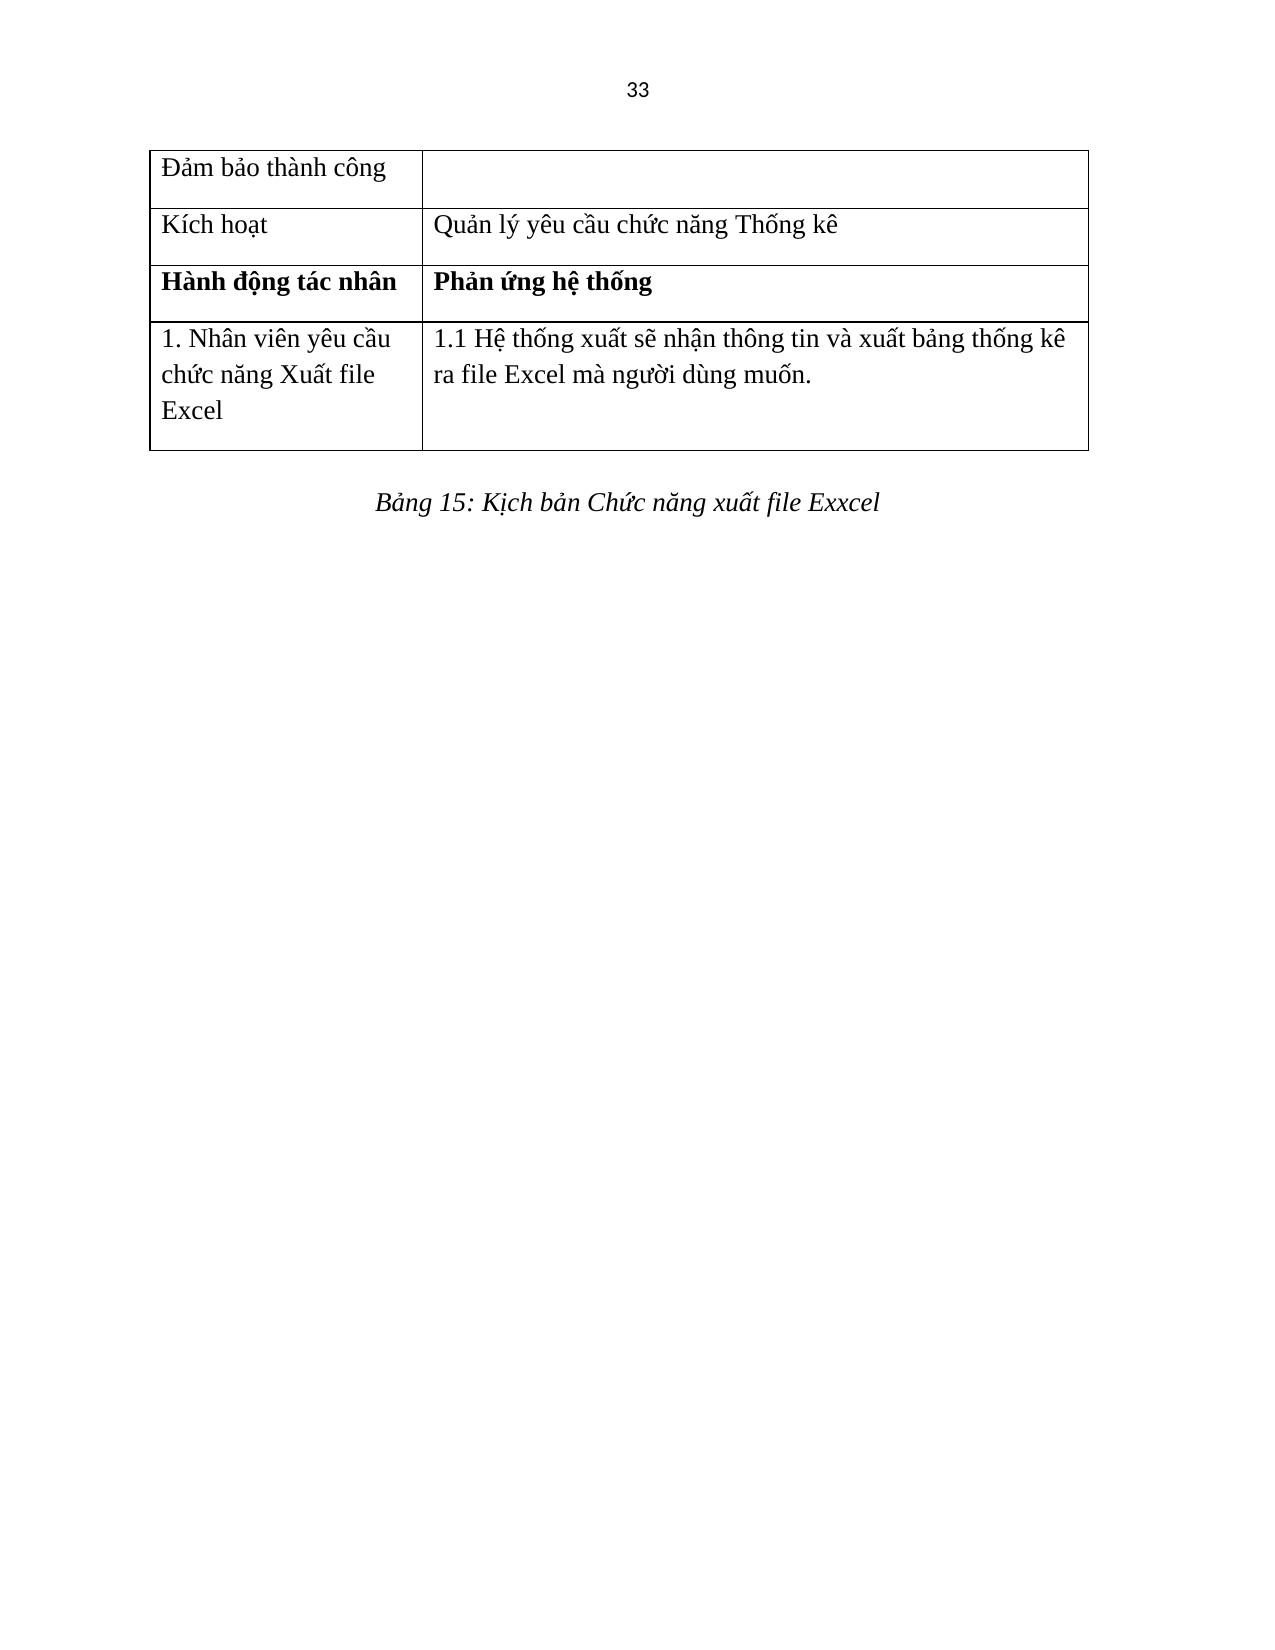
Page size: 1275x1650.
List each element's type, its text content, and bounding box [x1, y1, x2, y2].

table_cell Kích hoạt [151, 209, 422, 264]
table_cell 1. Nhân viên yêu cầu chức năng Xuất file Excel [151, 323, 422, 450]
table_cell Hành động tác nhân [151, 266, 422, 321]
table_cell Đảm bảo thành công [151, 151, 422, 208]
table_cell Phản ứng hệ thống [423, 266, 1088, 321]
table_cell 1.1 Hệ thống xuất sẽ nhận thông tin và xuất bảng thống kê ra file Excel mà người dùng muốn. [423, 323, 1088, 450]
list Bảng 15: Kịch bản Chức năng xuất file Exxcel [375, 486, 1125, 518]
table_cell [423, 151, 1088, 208]
table_cell Quản lý yêu cầu chức năng Thống kê [423, 209, 1088, 264]
